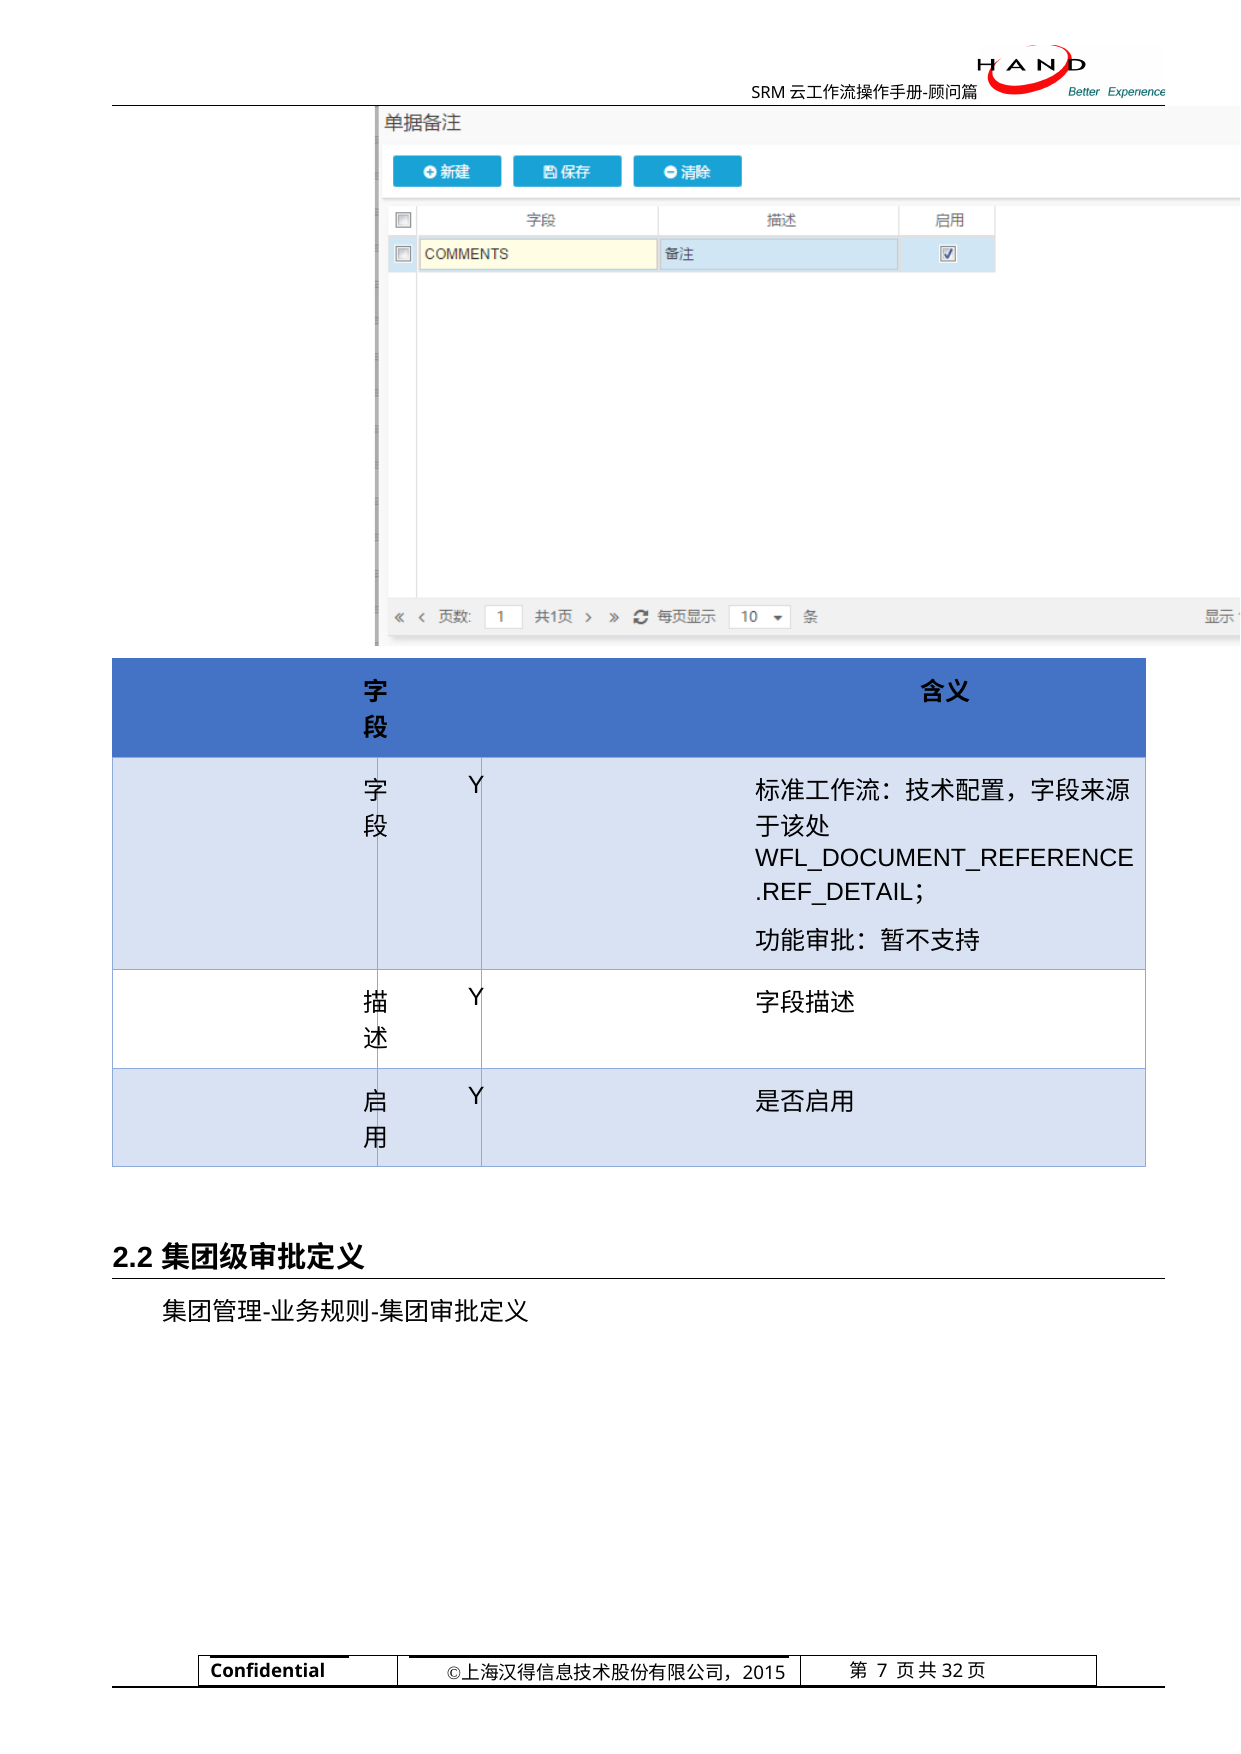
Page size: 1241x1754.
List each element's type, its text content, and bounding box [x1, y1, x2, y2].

table_header 字段 [113, 659, 377, 757]
table_cell 启用 [113, 1069, 377, 1166]
table_cell 字段描述 [482, 970, 1145, 1067]
table_cell Y [378, 1069, 481, 1166]
table_cell 标准工作流：技术配置，字段来源于该处WFL_DOCUMENT_REFERENCE.REF_DETAIL； 功能审批：暂不支持 [482, 758, 1145, 969]
table_header 必输 [378, 659, 481, 757]
picture [374, 106, 1241, 646]
table_cell 是否启用 [482, 1069, 1145, 1166]
text 集团级审批定义 [112, 1233, 1165, 1278]
picture [977, 45, 1166, 98]
table_header 含义 [482, 659, 1145, 757]
table_cell 描述 [113, 970, 377, 1067]
table_cell Y [378, 758, 481, 969]
text 集团管理-业务规则-集团审批定义 [112, 1292, 1165, 1328]
table_cell 字段 [113, 758, 377, 969]
table_cell Y [378, 970, 481, 1067]
